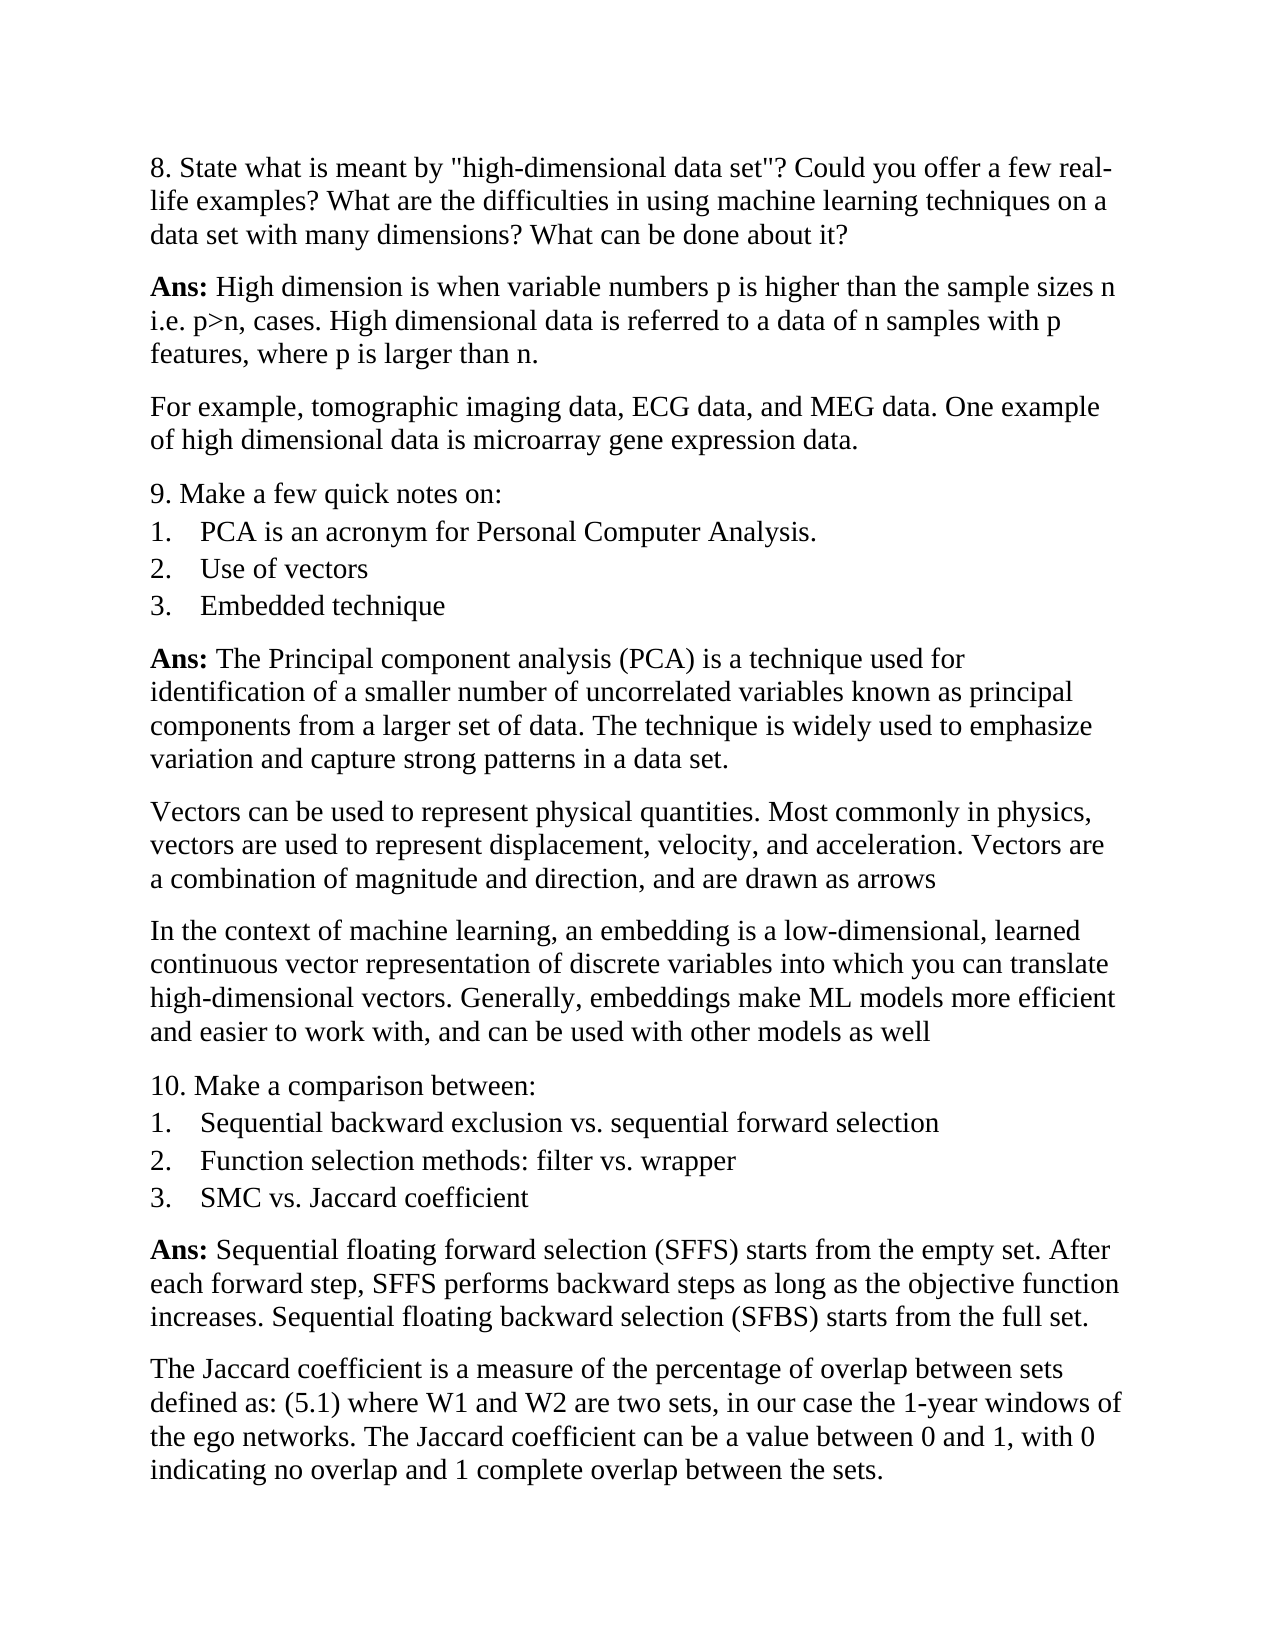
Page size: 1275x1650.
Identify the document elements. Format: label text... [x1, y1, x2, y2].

subtitle 9. Make a few quick notes on: [150, 477, 1125, 510]
text Ans: Sequential floating forward selection (SFFS) starts from the empty set. After each forward step, SFFS performs backward steps as long as the objective function increases. Sequential floating backward selection (SFBS) starts from the full set. [150, 1232, 1125, 1333]
list Embedded technique [150, 588, 1125, 622]
list Sequential backward exclusion vs. sequential forward selection [150, 1105, 1125, 1139]
text For example, tomographic imaging data, ECG data, and MEG data. One example of high dimensional data is microarray gene expression data. [150, 389, 1125, 456]
list SMC vs. Jaccard coefficient [150, 1180, 1125, 1213]
subtitle 10. Make a comparison between: [150, 1068, 1125, 1102]
text Vectors can be used to represent physical quantities. Most commonly in physics, vectors are used to represent displacement, velocity, and acceleration. Vectors are a combination of magnitude and direction, and are drawn as arrows [150, 794, 1125, 894]
list Use of vectors [150, 551, 1125, 585]
list PCA is an acronym for Personal Computer Analysis. [150, 514, 1125, 547]
text Ans: High dimension is when variable numbers p is higher than the sample sizes n i.e. p>n, cases. High dimensional data is referred to a data of n samples with p features, where p is larger than n. [150, 269, 1125, 370]
text In the context of machine learning, an embedding is a low-dimensional, learned continuous vector representation of discrete variables into which you can translate high-dimensional vectors. Generally, embeddings make ML models more efficient and easier to work with, and can be used with other models as well [150, 913, 1125, 1047]
subtitle 8. State what is meant by "high-dimensional data set"? Could you offer a few real-life examples? What are the difficulties in using machine learning techniques on a data set with many dimensions? What can be done about it? [150, 150, 1125, 251]
text The Jaccard coefficient is a measure of the percentage of overlap between sets defined as: (5.1) where W1 and W2 are two sets, in our case the 1-year windows of the ego networks. The Jaccard coefficient can be a value between 0 and 1, with 0 indicating no overlap and 1 complete overlap between the sets. [150, 1352, 1125, 1486]
text Ans: The Principal component analysis (PCA) is a technique used for identification of a smaller number of uncorrelated variables known as principal components from a larger set of data. The technique is widely used to emphasize variation and capture strong patterns in a data set. [150, 641, 1125, 775]
list Function selection methods: filter vs. wrapper [150, 1143, 1125, 1176]
